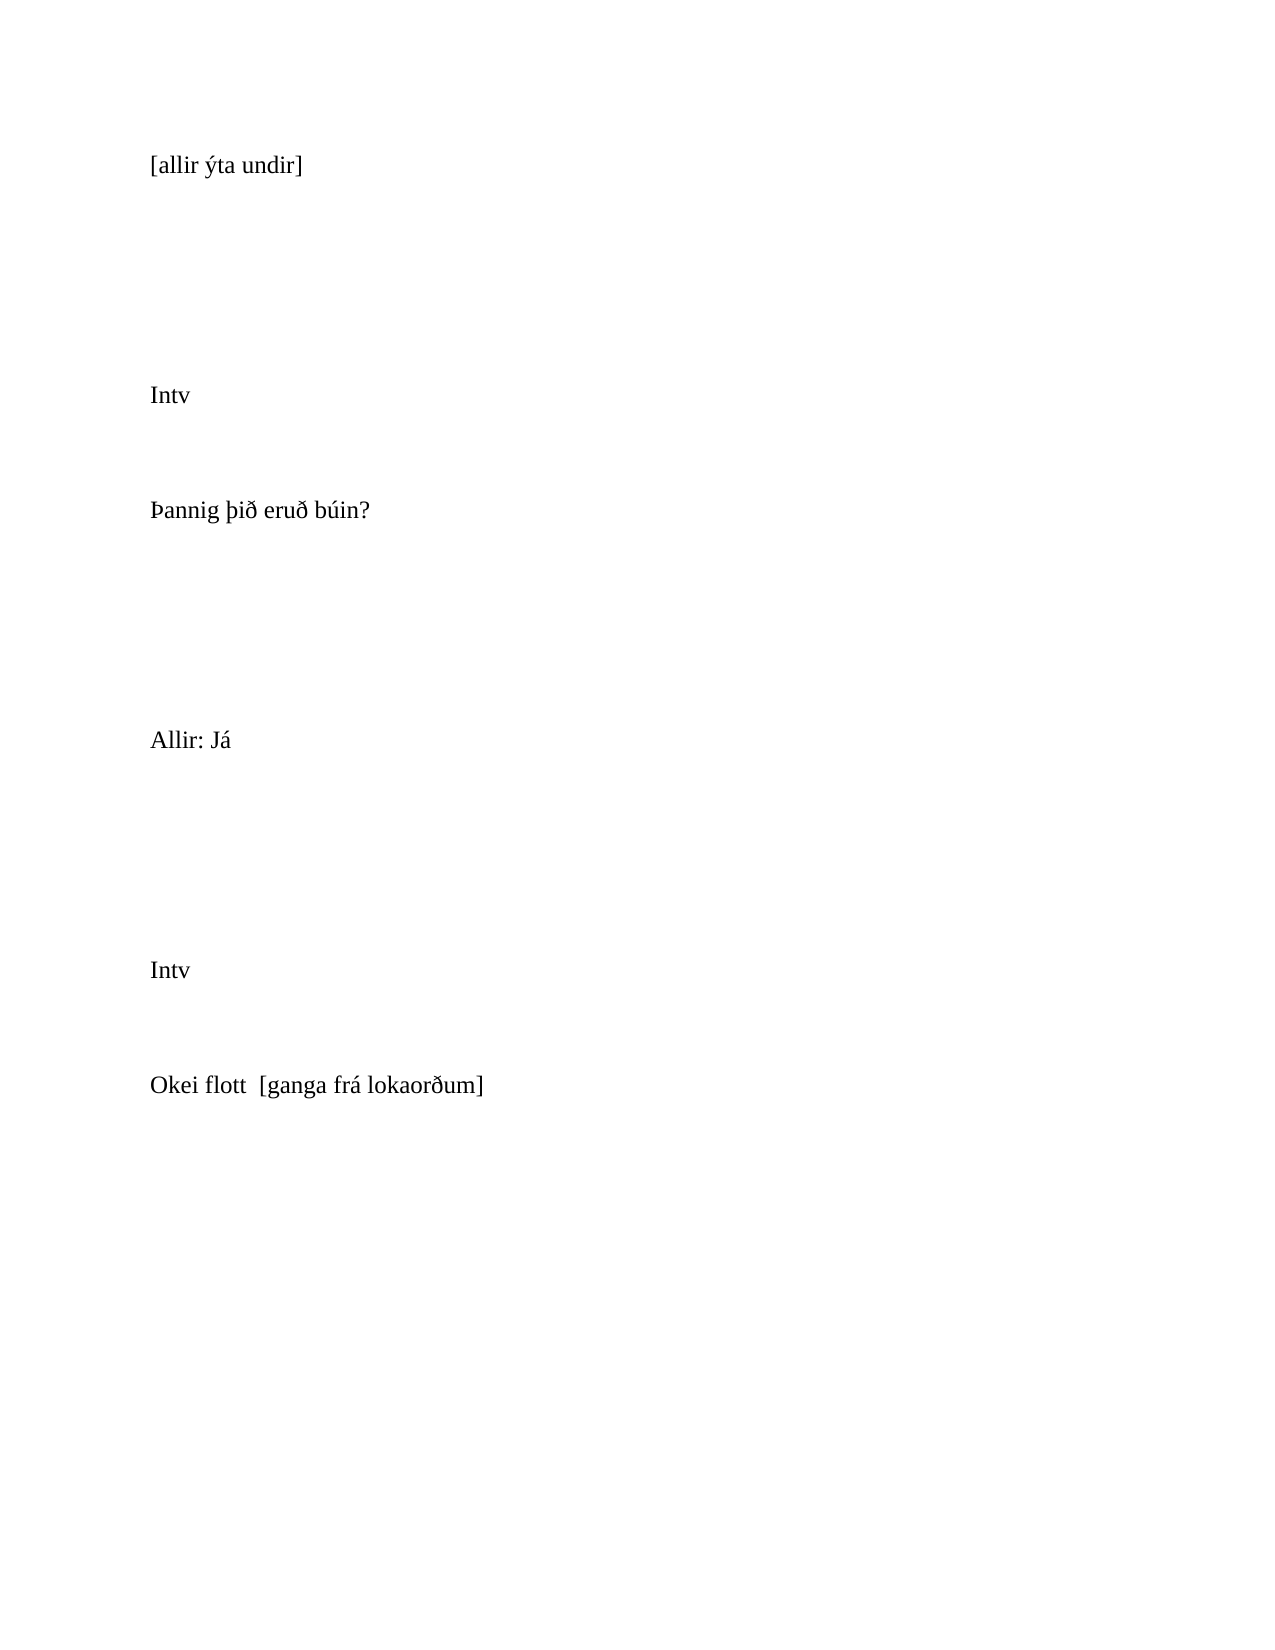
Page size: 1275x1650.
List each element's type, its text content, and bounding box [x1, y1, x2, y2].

text Intv [150, 380, 1125, 409]
text Allir: Já [150, 725, 1125, 754]
text Þannig þið eruð búin? [150, 495, 1125, 524]
text [allir ýta undir] [150, 150, 1125, 179]
text Okei flott [ganga frá lokaorðum] [150, 1070, 1125, 1099]
text Intv [150, 955, 1125, 984]
